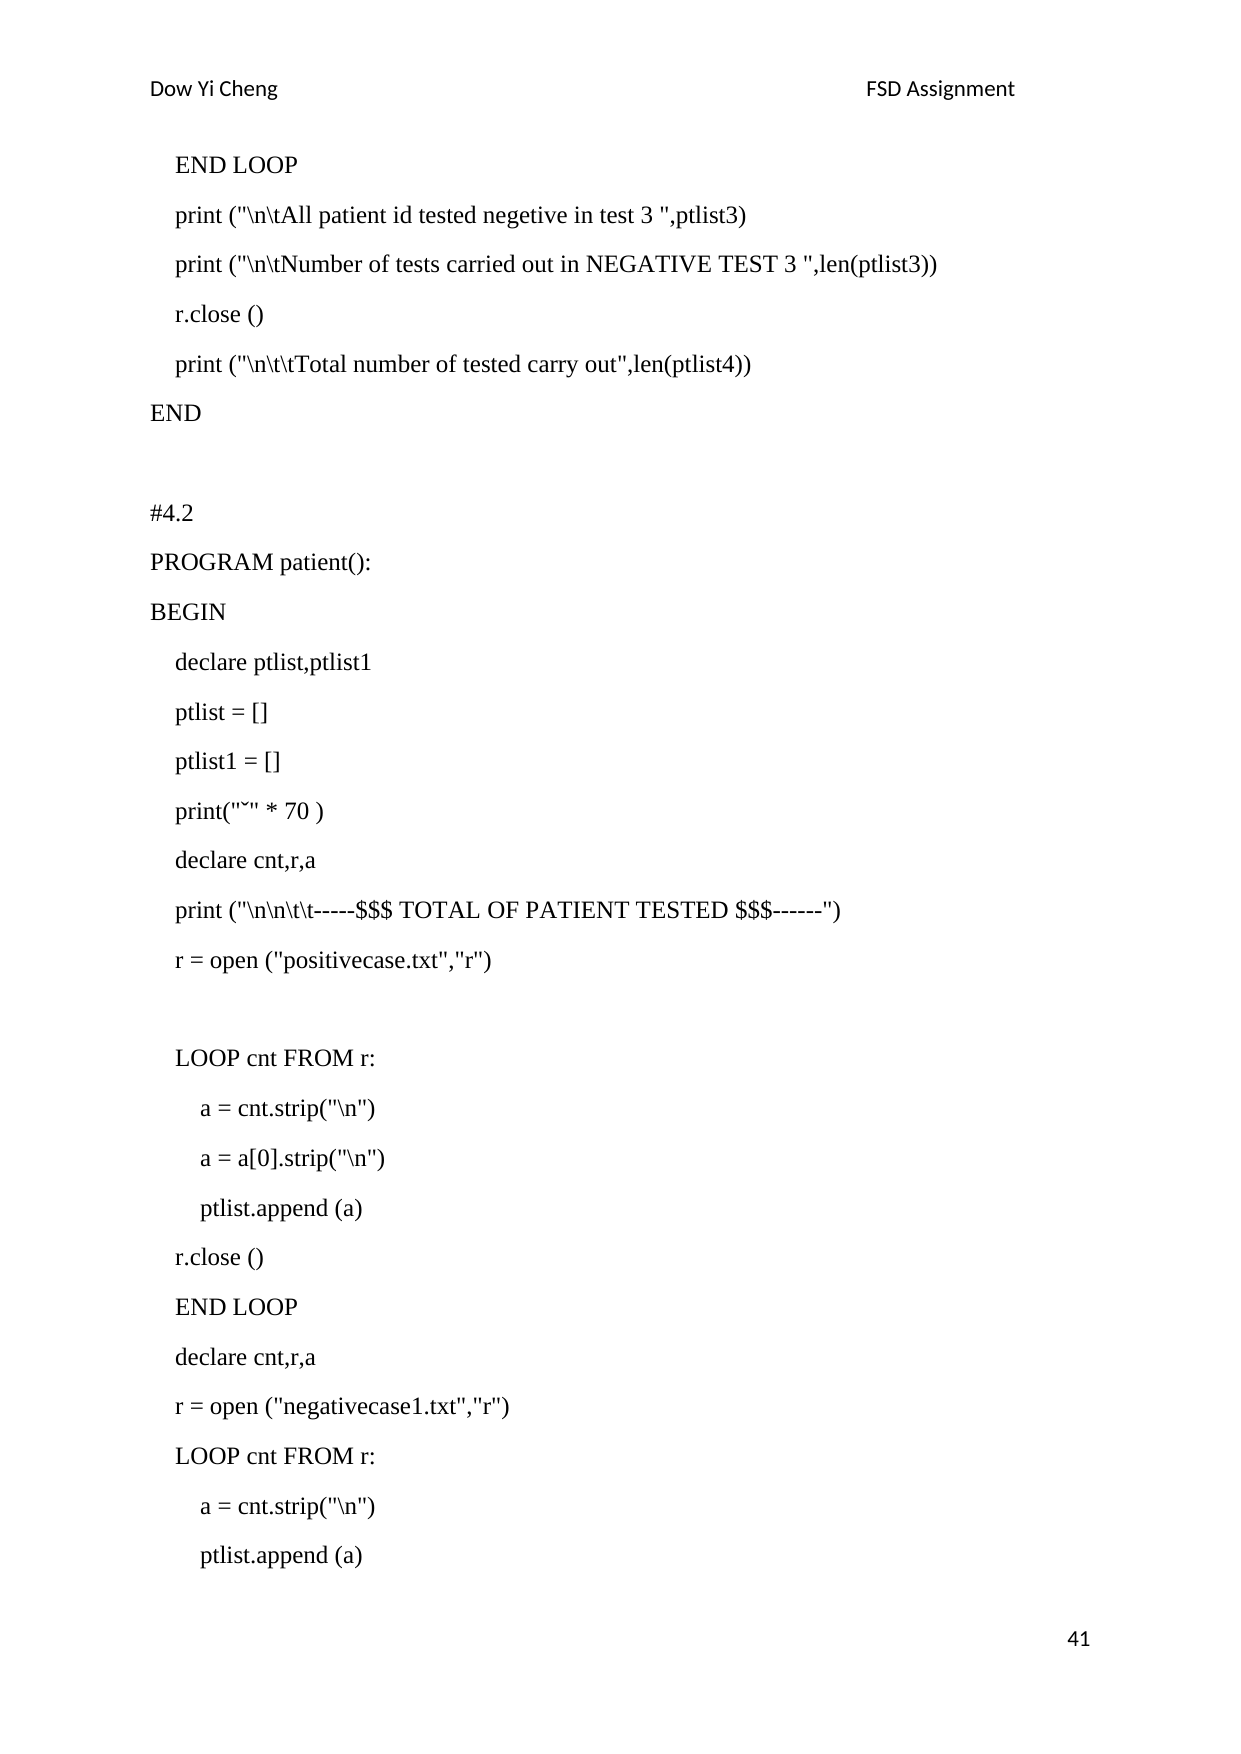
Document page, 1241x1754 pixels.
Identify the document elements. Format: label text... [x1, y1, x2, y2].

text print("ˇ" * 70 ) [150, 796, 1090, 825]
text #4.2 [150, 498, 1090, 527]
text LOOP cnt FROM r: [150, 1043, 1090, 1072]
text LOOP cnt FROM r: [150, 1441, 1090, 1470]
text a = cnt.strip("\n") [150, 1093, 1090, 1122]
text a = a[0].strip("\n") [150, 1143, 1090, 1172]
text a = cnt.strip("\n") [150, 1491, 1090, 1519]
text declare cnt,r,a [150, 846, 1090, 874]
text END LOOP [150, 150, 1090, 179]
text r.close () [150, 1242, 1090, 1271]
text print ("\n\tAll patient id tested negetive in test 3 ",ptlist3) [150, 200, 1090, 228]
text r.close () [150, 299, 1090, 328]
text ptlist = [] [150, 697, 1090, 725]
text ptlist.append (a) [150, 1540, 1090, 1569]
text print ("\n\tNumber of tests carried out in NEGATIVE TEST 3 ",len(ptlist3)) [150, 249, 1090, 278]
text ptlist1 = [] [150, 746, 1090, 775]
text declare cnt,r,a [150, 1342, 1090, 1370]
text declare ptlist,ptlist1 [150, 647, 1090, 676]
text END LOOP [150, 1292, 1090, 1321]
text BEGIN [150, 597, 1090, 626]
text PROGRAM patient(): [150, 547, 1090, 576]
text END [150, 398, 1090, 427]
text r = open ("positivecase.txt","r") [150, 945, 1090, 974]
text r = open ("negativecase1.txt","r") [150, 1391, 1090, 1420]
text print ("\n\n\t\t-----$$$ TOTAL OF PATIENT TESTED $$$------") [150, 895, 1090, 924]
text print ("\n\t\tTotal number of tested carry out",len(ptlist4)) [150, 349, 1090, 377]
text ptlist.append (a) [150, 1193, 1090, 1221]
